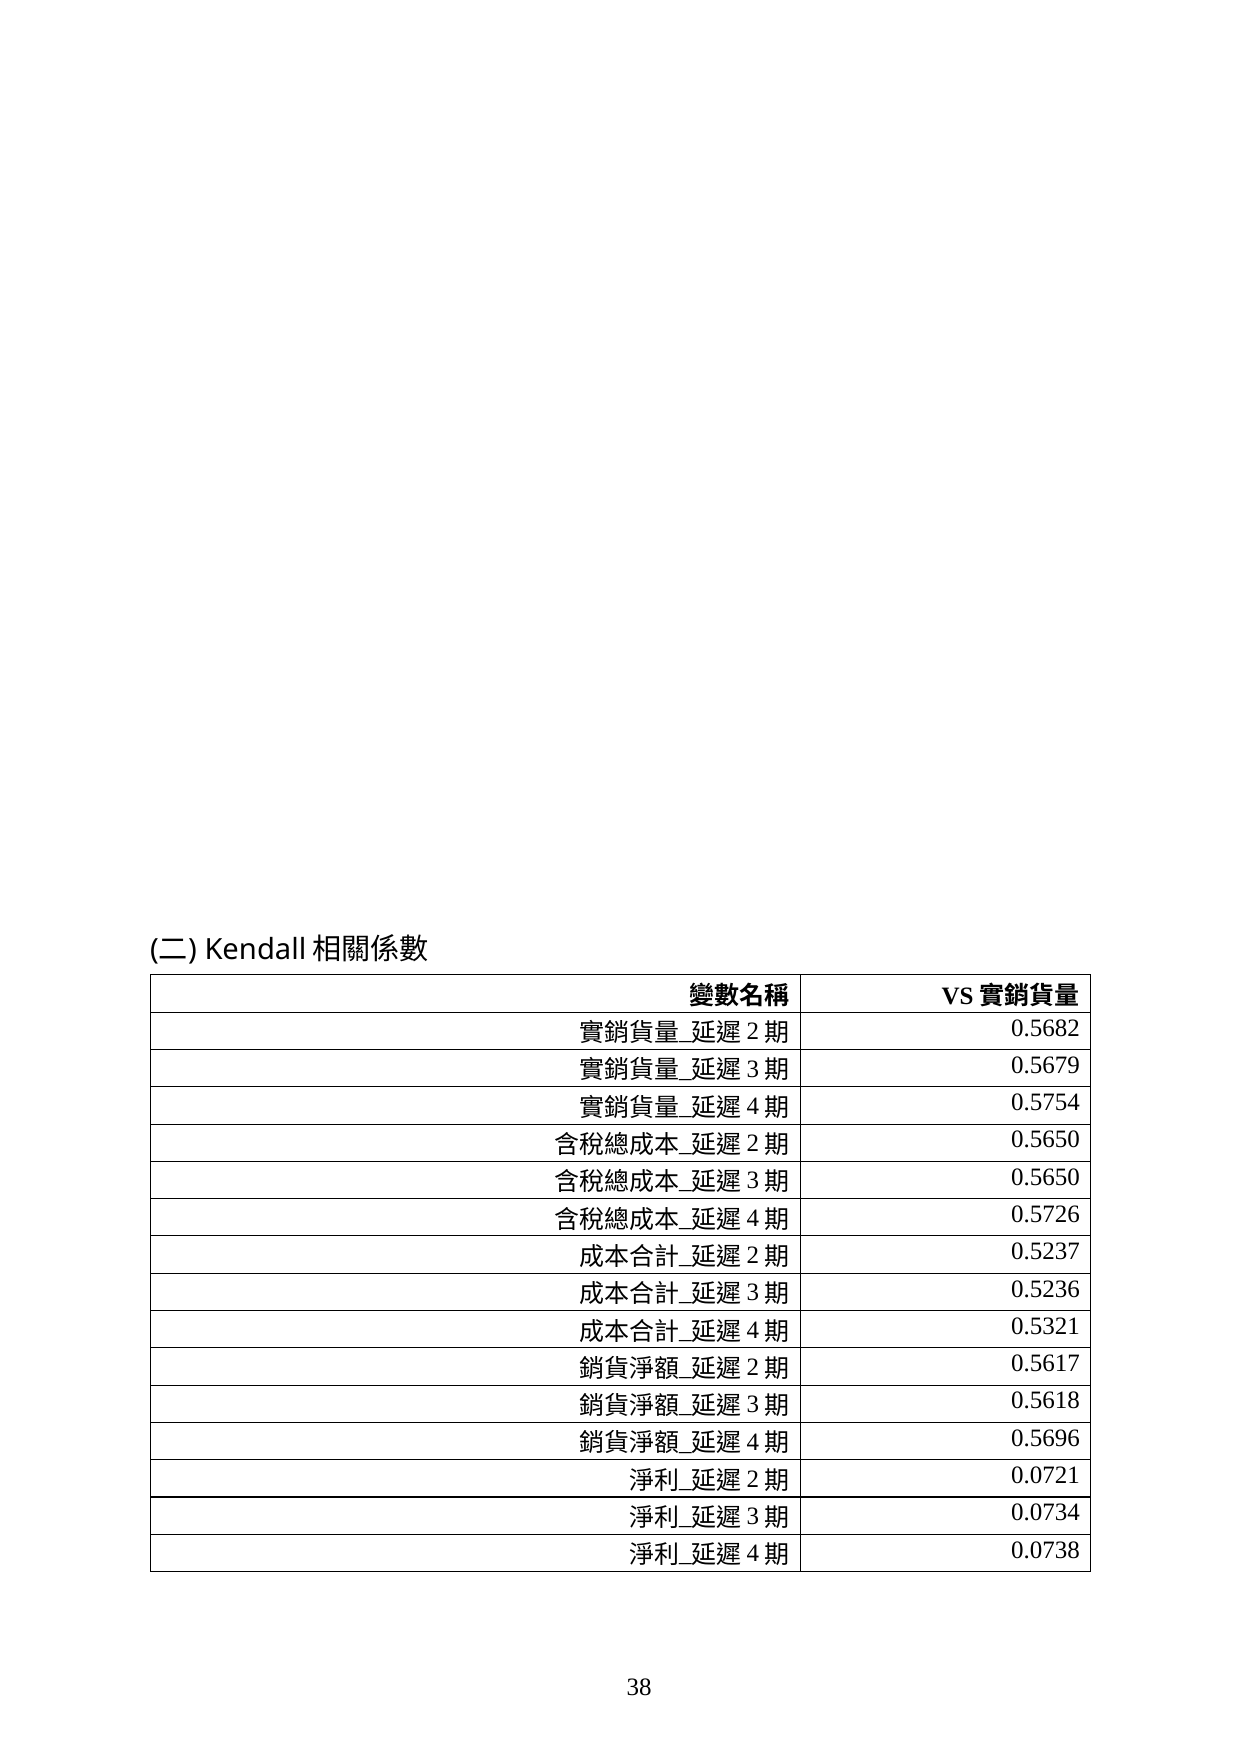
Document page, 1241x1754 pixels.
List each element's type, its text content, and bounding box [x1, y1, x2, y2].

table_cell 0.5679 [801, 1050, 1090, 1086]
table_cell 含稅總成本_延遲2期 [151, 1125, 800, 1161]
table_header 變數名稱 [151, 975, 800, 1012]
table_cell 0.5650 [801, 1125, 1090, 1161]
table_cell 成本合計_延遲4期 [151, 1311, 800, 1347]
table_cell 0.5682 [801, 1013, 1090, 1049]
table_cell 淨利_延遲3期 [151, 1498, 800, 1534]
table_cell 含稅總成本_延遲3期 [151, 1162, 800, 1198]
table_cell 0.5321 [801, 1311, 1090, 1347]
table_cell 0.0721 [801, 1460, 1090, 1496]
text (二) Kendall相關係數 [150, 926, 1090, 968]
table_cell 0.5237 [801, 1236, 1090, 1273]
table_cell 實銷貨量_延遲4期 [151, 1087, 800, 1123]
table_cell 0.5696 [801, 1423, 1090, 1459]
table_cell 成本合計_延遲2期 [151, 1236, 800, 1273]
table_cell 銷貨淨額_延遲4期 [151, 1423, 800, 1459]
table_cell 成本合計_延遲3期 [151, 1274, 800, 1310]
table_cell 0.0734 [801, 1498, 1090, 1534]
table_cell 0.0738 [801, 1535, 1090, 1571]
table_header VS 實銷貨量 [801, 975, 1090, 1012]
table_cell 0.5650 [801, 1162, 1090, 1198]
table_cell 0.5617 [801, 1348, 1090, 1384]
table_cell 含稅總成本_延遲4期 [151, 1199, 800, 1235]
table_cell 0.5754 [801, 1087, 1090, 1123]
table_cell 實銷貨量_延遲2期 [151, 1013, 800, 1049]
table_cell 0.5726 [801, 1199, 1090, 1235]
table_cell 實銷貨量_延遲3期 [151, 1050, 800, 1086]
table_cell 0.5618 [801, 1386, 1090, 1422]
table_cell 淨利_延遲2期 [151, 1460, 800, 1496]
table_cell 銷貨淨額_延遲3期 [151, 1386, 800, 1422]
table_cell 0.5236 [801, 1274, 1090, 1310]
table_cell 銷貨淨額_延遲2期 [151, 1348, 800, 1384]
table_cell 淨利_延遲4期 [151, 1535, 800, 1571]
